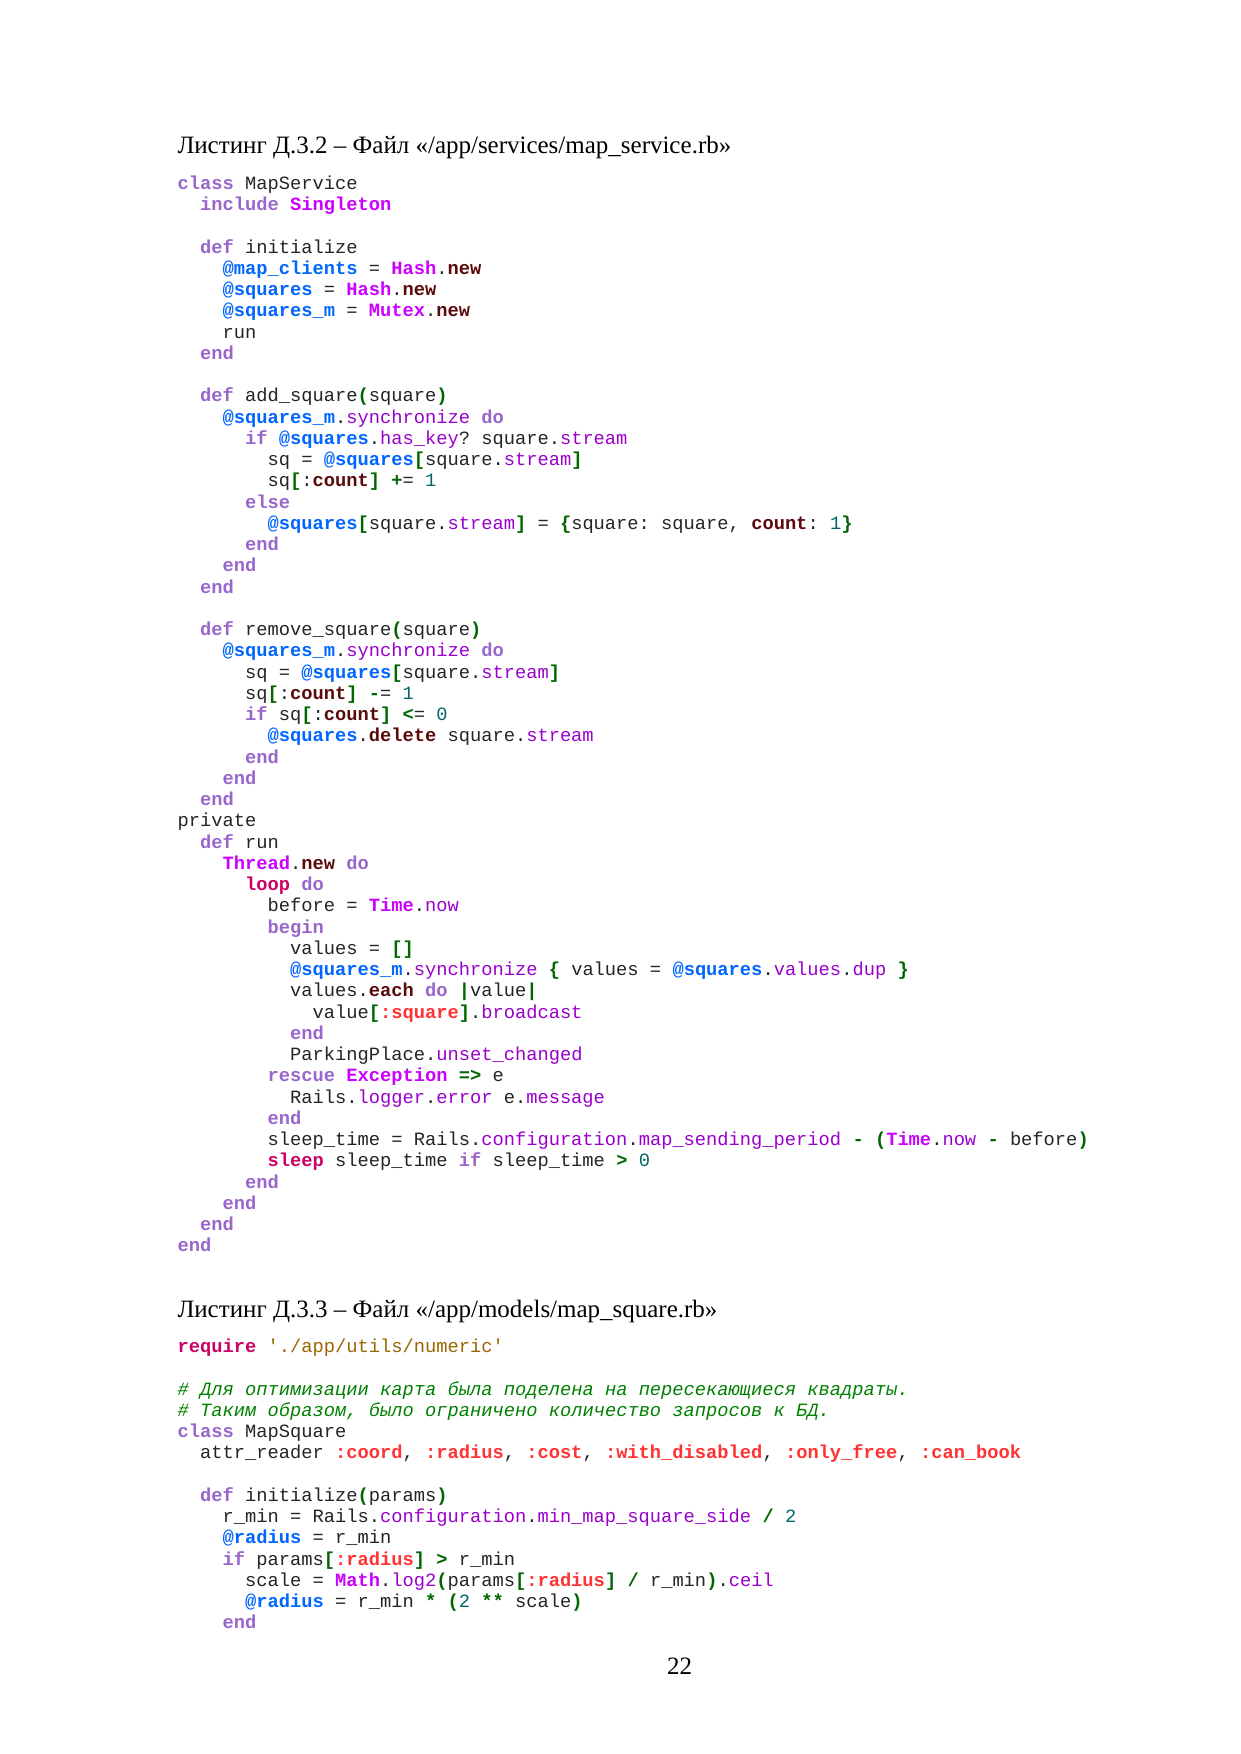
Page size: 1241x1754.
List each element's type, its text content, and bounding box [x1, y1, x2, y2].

text include Singleton [177, 195, 1181, 216]
text require './app/utils/numeric' [177, 1337, 1181, 1358]
text Thread.new do [177, 854, 1181, 875]
text end [177, 344, 1181, 365]
text end [177, 556, 1181, 577]
text end [177, 1109, 1181, 1130]
text end [177, 577, 1181, 599]
text @radius = r_min [177, 1528, 1181, 1549]
text if params[:radius] > r_min [177, 1549, 1181, 1571]
text scale = Math.log2(params[:radius] / r_min).ceil [177, 1571, 1181, 1592]
text private [177, 811, 1181, 832]
text def initialize(params) [177, 1486, 1181, 1507]
text values = [] [177, 939, 1181, 960]
text end [177, 535, 1181, 556]
text values.each do |value| [177, 981, 1181, 1002]
text sleep sleep_time if sleep_time > 0 [177, 1151, 1181, 1172]
text end [177, 1215, 1181, 1236]
text @radius = r_min * (2 ** scale) [177, 1592, 1181, 1613]
text @squares.delete square.stream [177, 726, 1181, 747]
text def run [177, 832, 1181, 854]
text sq = @squares[square.stream] [177, 662, 1181, 684]
text Rails.logger.error e.message [177, 1087, 1181, 1109]
text sq[:count] -= 1 [177, 684, 1181, 705]
text end [177, 1024, 1181, 1045]
text before = Time.now [177, 896, 1181, 917]
text r_min = Rails.configuration.min_map_square_side / 2 [177, 1507, 1181, 1528]
text end [177, 1172, 1181, 1194]
text # Таким образом, было ограничено количество запросов к БД. [177, 1401, 1181, 1422]
text class MapService [177, 174, 1181, 195]
text run [177, 322, 1181, 344]
text Листинг Д.3.3 – Файл «/app/models/map_square.rb» [177, 1294, 1181, 1322]
text @squares[square.stream] = {square: square, count: 1} [177, 514, 1181, 535]
text attr_reader :coord, :radius, :cost, :with_disabled, :only_free, :can_book [177, 1443, 1181, 1464]
text def initialize [177, 237, 1181, 259]
text def remove_square(square) [177, 620, 1181, 641]
text begin [177, 917, 1181, 939]
text end [177, 790, 1181, 811]
text loop do [177, 875, 1181, 896]
text end [177, 1194, 1181, 1215]
text sq[:count] += 1 [177, 471, 1181, 492]
text end [177, 747, 1181, 769]
text Листинг Д.3.2 – Файл «/app/services/map_service.rb» [177, 131, 1181, 159]
text @squares_m.synchronize { values = @squares.values.dup } [177, 960, 1181, 981]
text if @squares.has_key? square.stream [177, 429, 1181, 450]
text class MapSquare [177, 1422, 1181, 1443]
text @squares_m = Mutex.new [177, 301, 1181, 322]
text def add_square(square) [177, 386, 1181, 407]
text @squares_m.synchronize do [177, 407, 1181, 429]
text # Для оптимизации карта была поделена на пересекающиеся квадраты. [177, 1379, 1181, 1401]
text sleep_time = Rails.configuration.map_sending_period - (Time.now - before) [177, 1130, 1181, 1151]
text end [177, 1613, 1181, 1634]
text end [177, 1236, 1181, 1257]
text else [177, 492, 1181, 514]
text @squares_m.synchronize do [177, 641, 1181, 662]
text @map_clients = Hash.new [177, 259, 1181, 280]
text ParkingPlace.unset_changed [177, 1045, 1181, 1066]
text rescue Exception => e [177, 1066, 1181, 1087]
text sq = @squares[square.stream] [177, 450, 1181, 471]
text if sq[:count] <= 0 [177, 705, 1181, 726]
text @squares = Hash.new [177, 280, 1181, 301]
text value[:square].broadcast [177, 1002, 1181, 1024]
text end [177, 769, 1181, 790]
